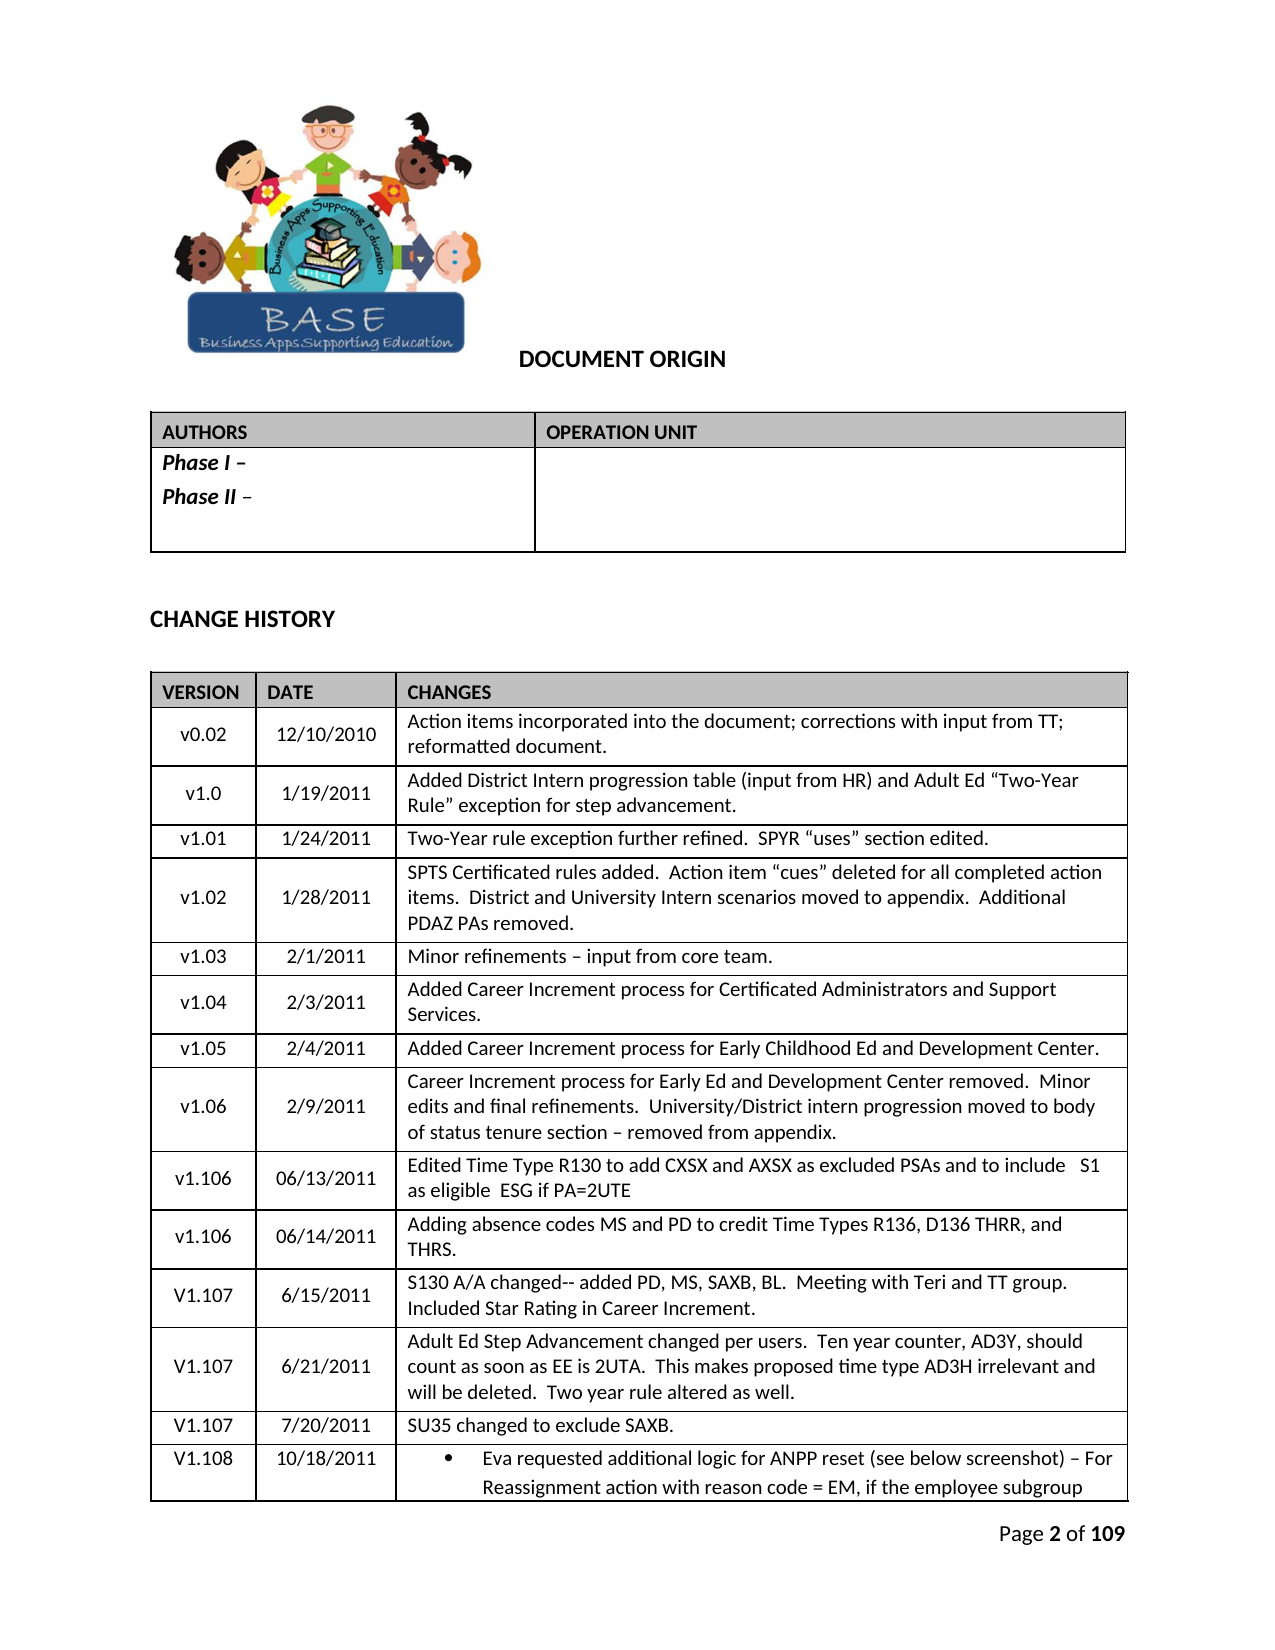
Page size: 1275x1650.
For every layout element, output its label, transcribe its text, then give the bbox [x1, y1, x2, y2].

subtitle CHANGE HISTORY [150, 603, 1125, 633]
table_cell Phase I – Phase II – [152, 448, 534, 551]
table_cell 7/20/2011 [257, 1412, 395, 1444]
table_cell v1.106 [152, 1211, 255, 1268]
table_cell 2/1/2011 [257, 943, 395, 974]
table_cell Minor refinements – input from core team. [397, 943, 1127, 974]
table_header OPERATION UNIT [536, 413, 1125, 447]
table_cell V1.107 [152, 1328, 255, 1411]
table_cell v1.01 [152, 826, 255, 857]
table_cell v1.05 [152, 1035, 255, 1066]
table_cell v1.04 [152, 976, 255, 1033]
table_cell Added District Intern progression table (input from HR) and Adult Ed “Two-Year Rule” exception for step advancement. [397, 767, 1127, 824]
table_cell Career Increment process for Early Ed and Development Center removed. Minor edits and final refinements. University/District intern progression moved to body of status tenure section – removed from appendix. [397, 1068, 1127, 1151]
picture [150, 96, 519, 368]
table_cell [397, 1445, 1127, 1500]
table_cell [536, 448, 1125, 551]
table_cell 6/15/2011 [257, 1270, 395, 1326]
table_header CHANGES [397, 673, 1127, 707]
table_cell Edited Time Type R130 to add CXSX and AXSX as excluded PSAs and to include S1 as eligible ESG if PA=2UTE [397, 1152, 1127, 1209]
table_cell 6/21/2011 [257, 1328, 395, 1411]
table_cell Adult Ed Step Advancement changed per users. Ten year counter, AD3Y, should count as soon as EE is 2UTA. This makes proposed time type AD3H irrelevant and will be deleted. Two year rule altered as well. [397, 1328, 1127, 1411]
table_cell 06/13/2011 [257, 1152, 395, 1209]
table_cell V1.107 [152, 1270, 255, 1326]
table_cell 06/14/2011 [257, 1211, 395, 1268]
table_cell v1.0 [152, 767, 255, 824]
table_cell 2/3/2011 [257, 976, 395, 1033]
table_cell Action items incorporated into the document; corrections with input from TT; reformatted document. [397, 708, 1127, 765]
table_cell v1.06 [152, 1068, 255, 1151]
table_cell Two-Year rule exception further refined. SPYR “uses” section edited. [397, 826, 1127, 857]
table_cell 2/4/2011 [257, 1035, 395, 1066]
table_cell SU35 changed to exclude SAXB. [397, 1412, 1127, 1444]
table_header AUTHORS [152, 413, 534, 447]
table_cell v1.03 [152, 943, 255, 974]
table_cell v1.02 [152, 859, 255, 941]
table_cell S130 A/A changed-- added PD, MS, SAXB, BL. Meeting with Teri and TT group. Included Star Rating in Career Increment. [397, 1270, 1127, 1326]
table_cell V1.107 [152, 1412, 255, 1444]
table_cell 1/24/2011 [257, 826, 395, 857]
table_header DATE [257, 673, 395, 707]
table_cell 1/19/2011 [257, 767, 395, 824]
table_cell V1.108 [152, 1445, 255, 1500]
table_header VERSION [152, 673, 255, 707]
table_cell v0.02 [152, 708, 255, 765]
table_cell 2/9/2011 [257, 1068, 395, 1151]
table_cell 12/10/2010 [257, 708, 395, 765]
table_cell Added Career Increment process for Early Childhood Ed and Development Center. [397, 1035, 1127, 1066]
table_cell Added Career Increment process for Certificated Administrators and Support Services. [397, 976, 1127, 1033]
table_cell 1/28/2011 [257, 859, 395, 941]
table_cell 10/18/2011 [257, 1445, 395, 1500]
table_cell Adding absence codes MS and PD to credit Time Types R136, D136 THRR, and THRS. [397, 1211, 1127, 1268]
table_cell v1.106 [152, 1152, 255, 1209]
table_cell SPTS Certificated rules added. Action item “cues” deleted for all completed action items. District and University Intern scenarios moved to appendix. Additional PDAZ PAs removed. [397, 859, 1127, 941]
